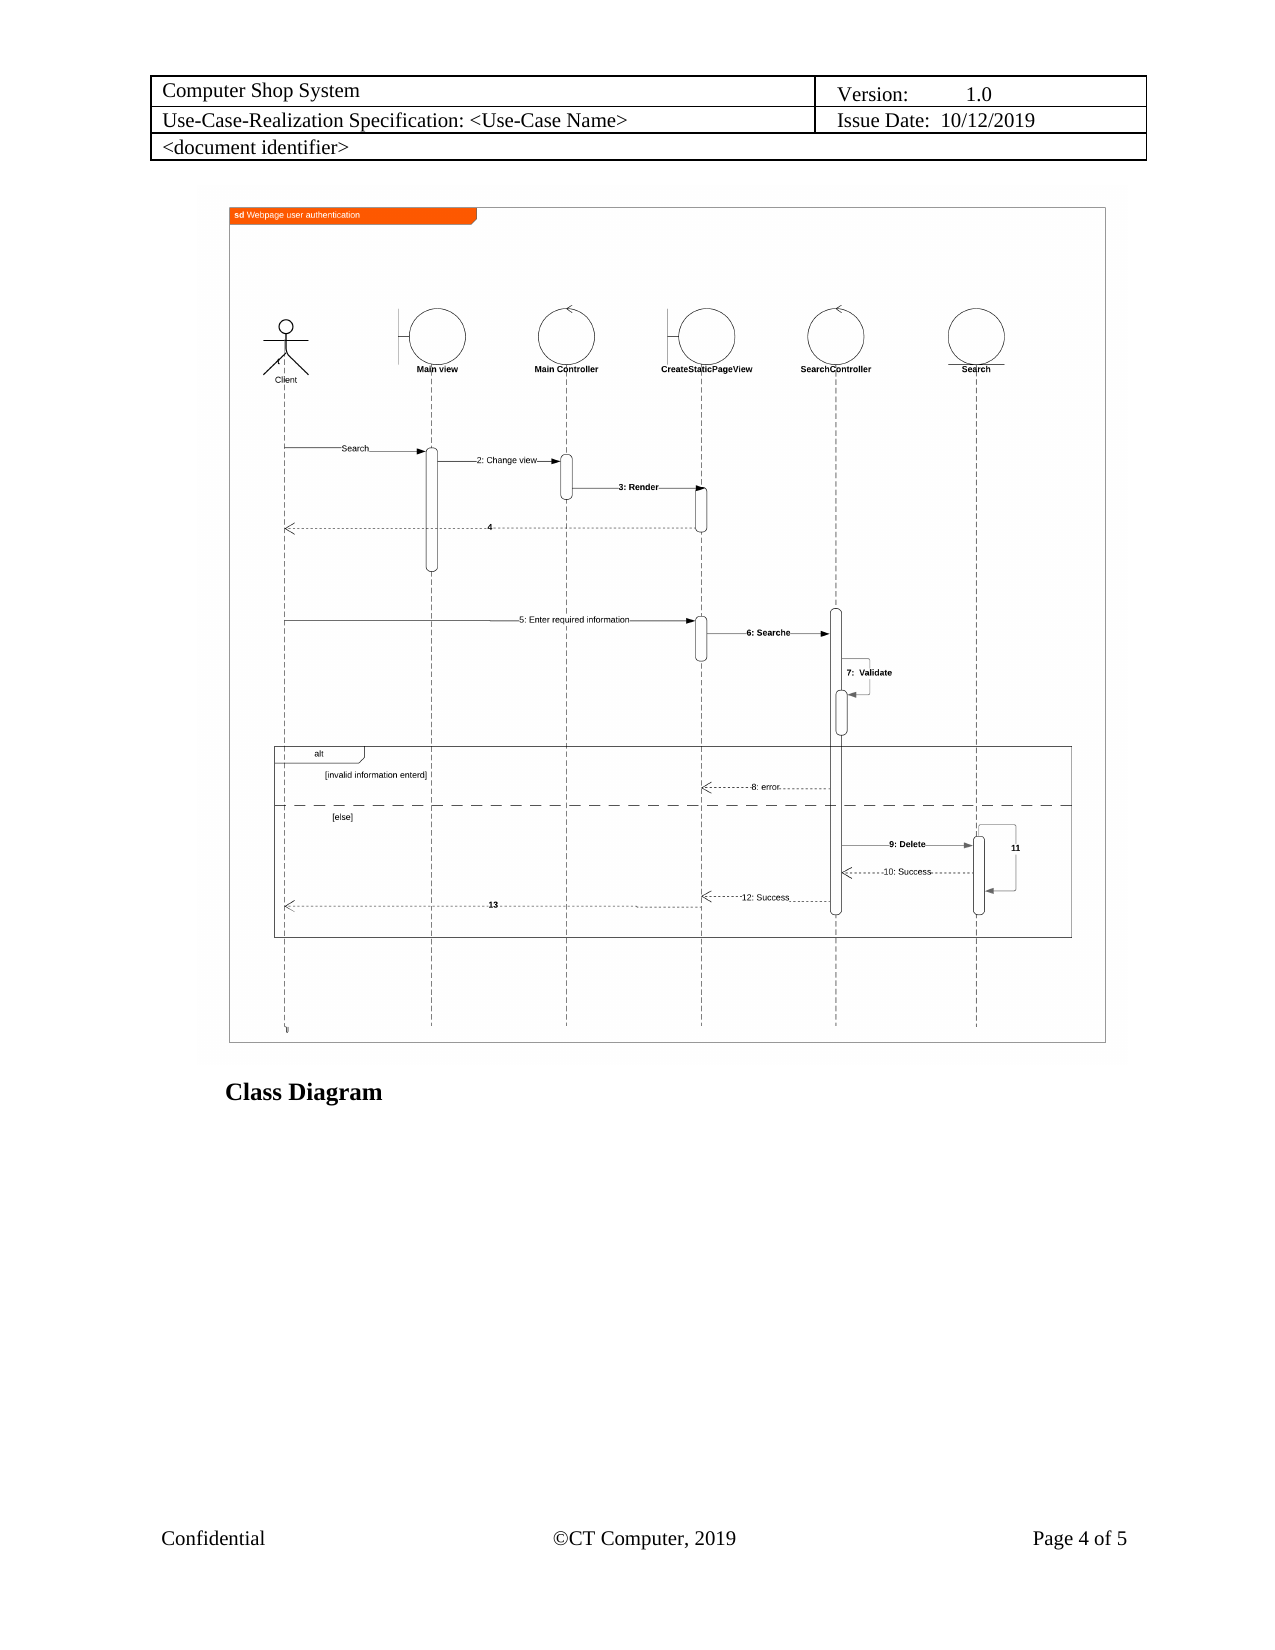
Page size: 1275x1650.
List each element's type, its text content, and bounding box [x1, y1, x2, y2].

text Class Diagram [150, 1077, 1125, 1106]
picture [196, 185, 1128, 1065]
